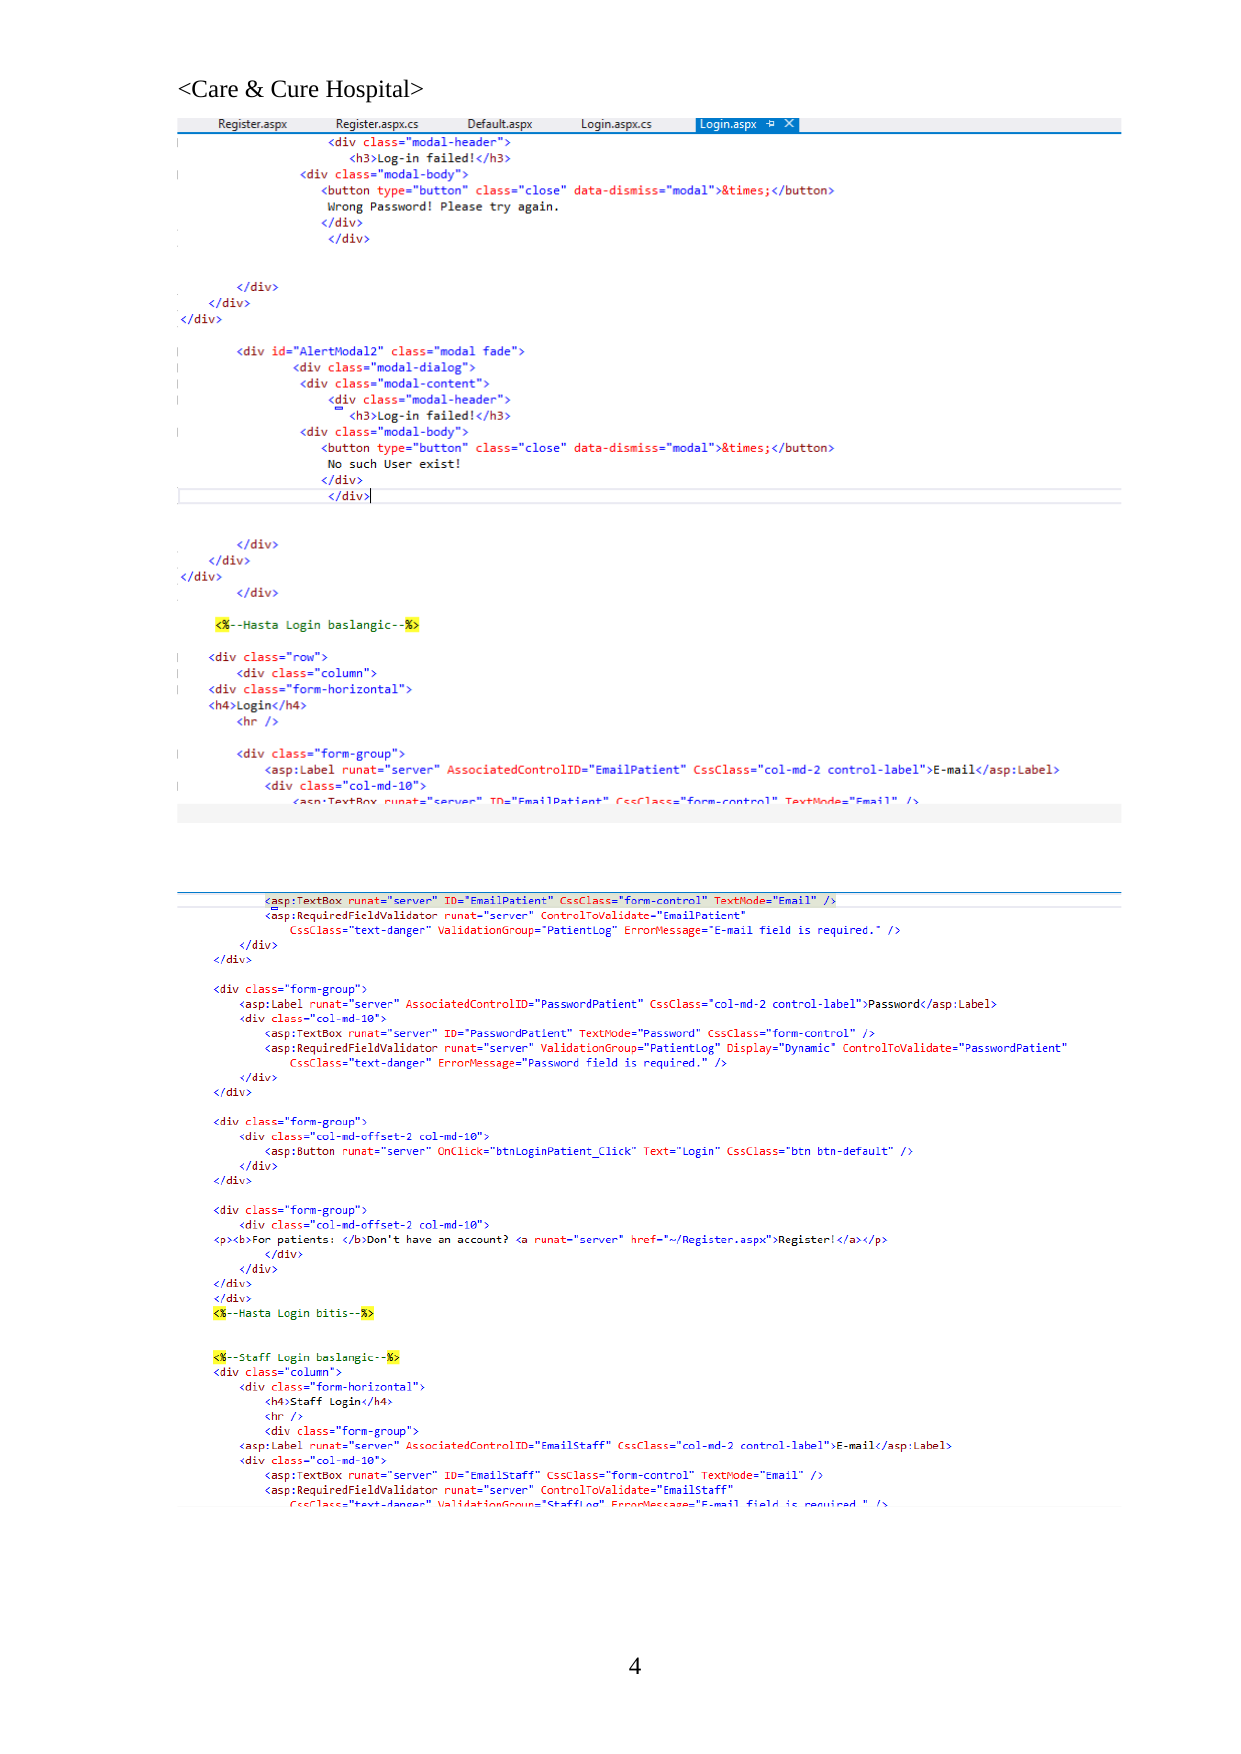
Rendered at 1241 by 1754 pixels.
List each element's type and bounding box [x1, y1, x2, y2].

picture [177, 118, 1122, 823]
picture [177, 892, 1122, 1507]
